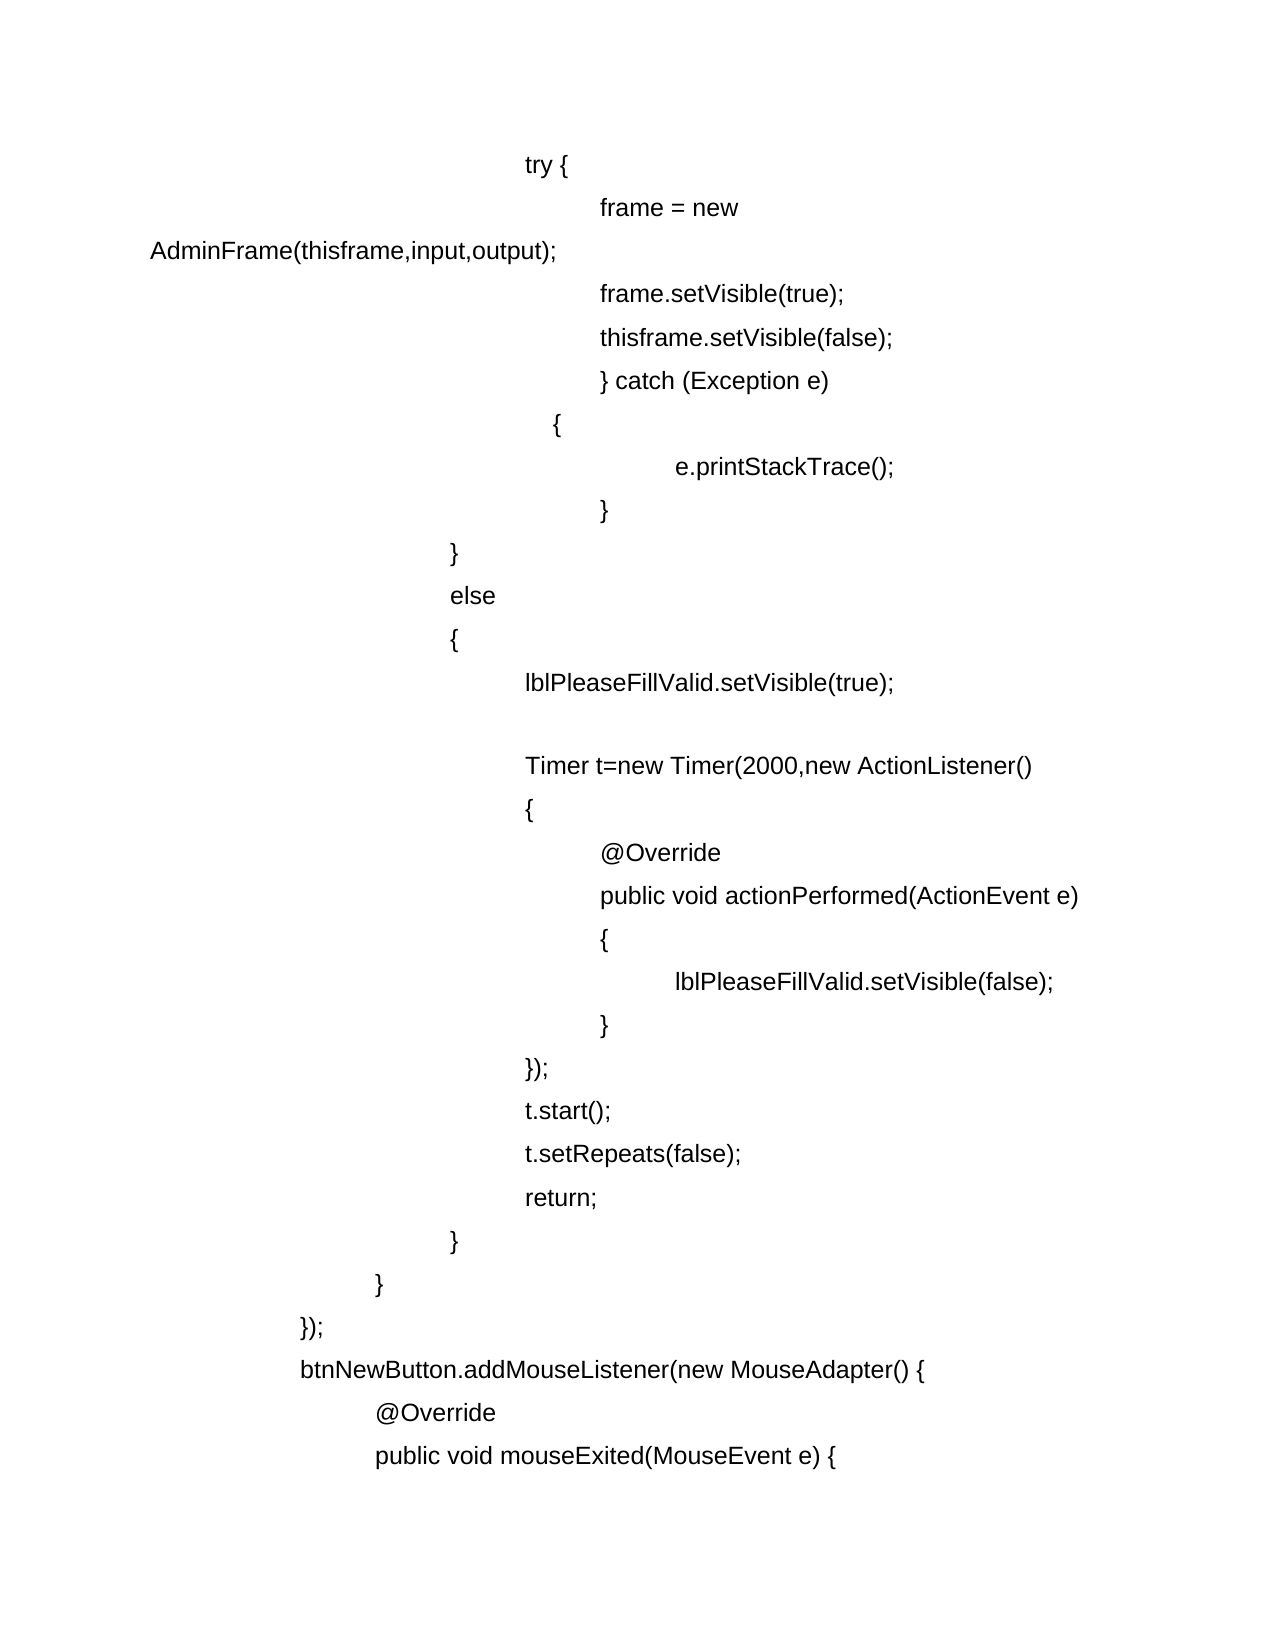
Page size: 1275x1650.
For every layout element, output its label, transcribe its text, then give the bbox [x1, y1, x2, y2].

text t.start(); [150, 1096, 1125, 1125]
text { [150, 624, 1125, 653]
text return; [150, 1183, 1125, 1211]
text else [150, 581, 1125, 610]
text lblPleaseFillValid.setVisible(true); [150, 667, 1125, 696]
text public void actionPerformed(ActionEvent e) [150, 881, 1125, 909]
text frame.setVisible(true); [150, 279, 1125, 308]
text } [150, 495, 1125, 524]
text } [150, 538, 1125, 567]
text { [150, 924, 1125, 953]
text }); [150, 1053, 1125, 1082]
text Timer t=new Timer(2000,new ActionListener() [150, 751, 1125, 780]
text } [150, 1226, 1125, 1254]
text { [150, 794, 1125, 823]
text @Override [150, 838, 1125, 866]
text t.setRepeats(false); [150, 1139, 1125, 1168]
text lblPleaseFillValid.setVisible(false); [150, 967, 1125, 996]
text { [150, 409, 1125, 437]
text } [150, 1010, 1125, 1039]
text try { [150, 150, 1125, 179]
text frame = new AdminFrame(thisframe,input,output); [150, 193, 1125, 265]
text } catch (Exception e) [150, 366, 1125, 394]
text thisframe.setVisible(false); [150, 322, 1125, 351]
text }); [150, 1312, 1125, 1341]
text e.printStackTrace(); [150, 452, 1125, 481]
text @Override [150, 1398, 1125, 1427]
text btnNewButton.addMouseListener(new MouseAdapter() { [150, 1355, 1125, 1384]
text } [150, 1269, 1125, 1298]
text public void mouseExited(MouseEvent e) { [150, 1441, 1125, 1470]
